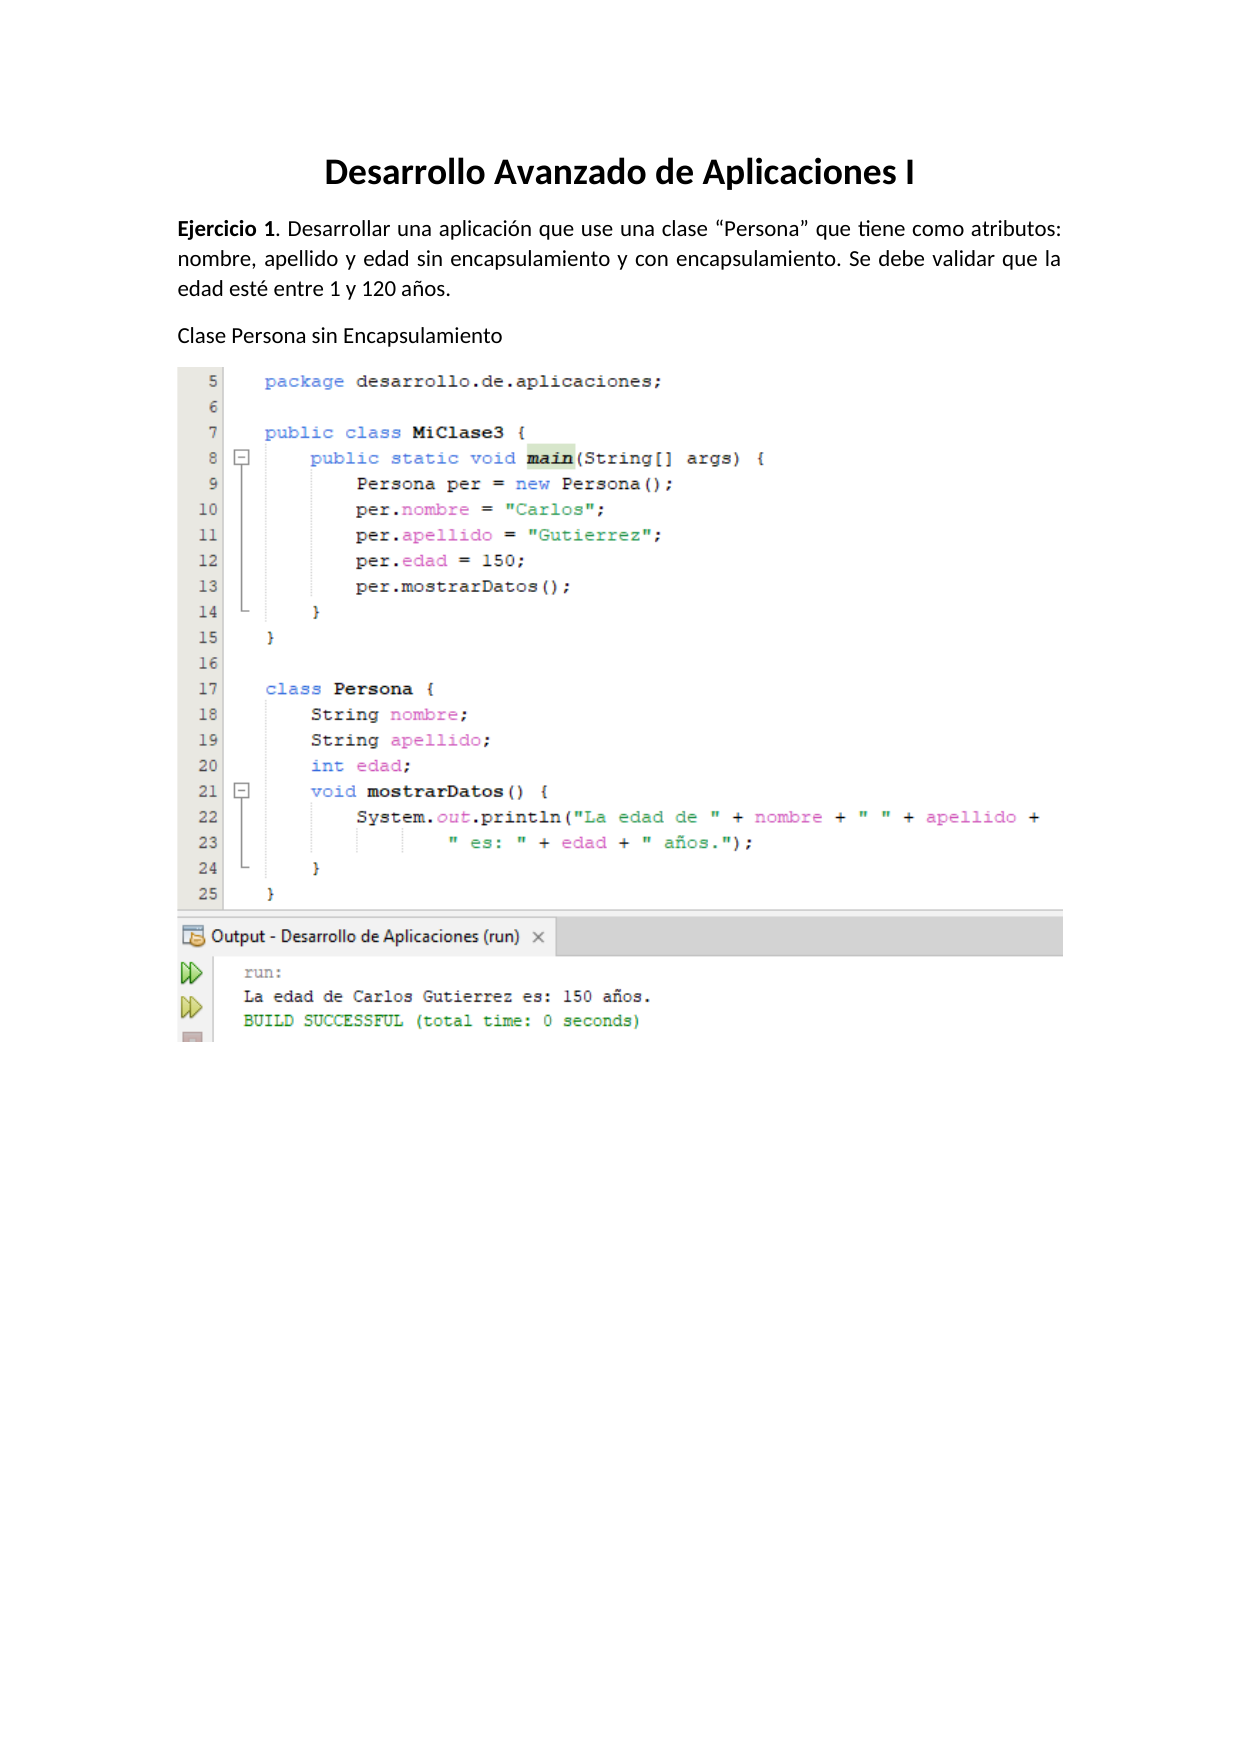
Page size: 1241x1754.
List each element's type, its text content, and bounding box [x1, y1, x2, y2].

text Clase Persona sin Encapsulamiento [177, 321, 1063, 349]
text Desarrollo Avanzado de Aplicaciones I [177, 148, 1063, 193]
text Ejercicio 1. Desarrollar una aplicación que use una clase “Persona” que tiene como atributos: nombre, apellido y edad sin encapsulamiento y con encapsulamiento. Se debe validar que la edad esté entre 1 y 120 años. [177, 214, 1063, 302]
picture [177, 367, 1063, 1042]
